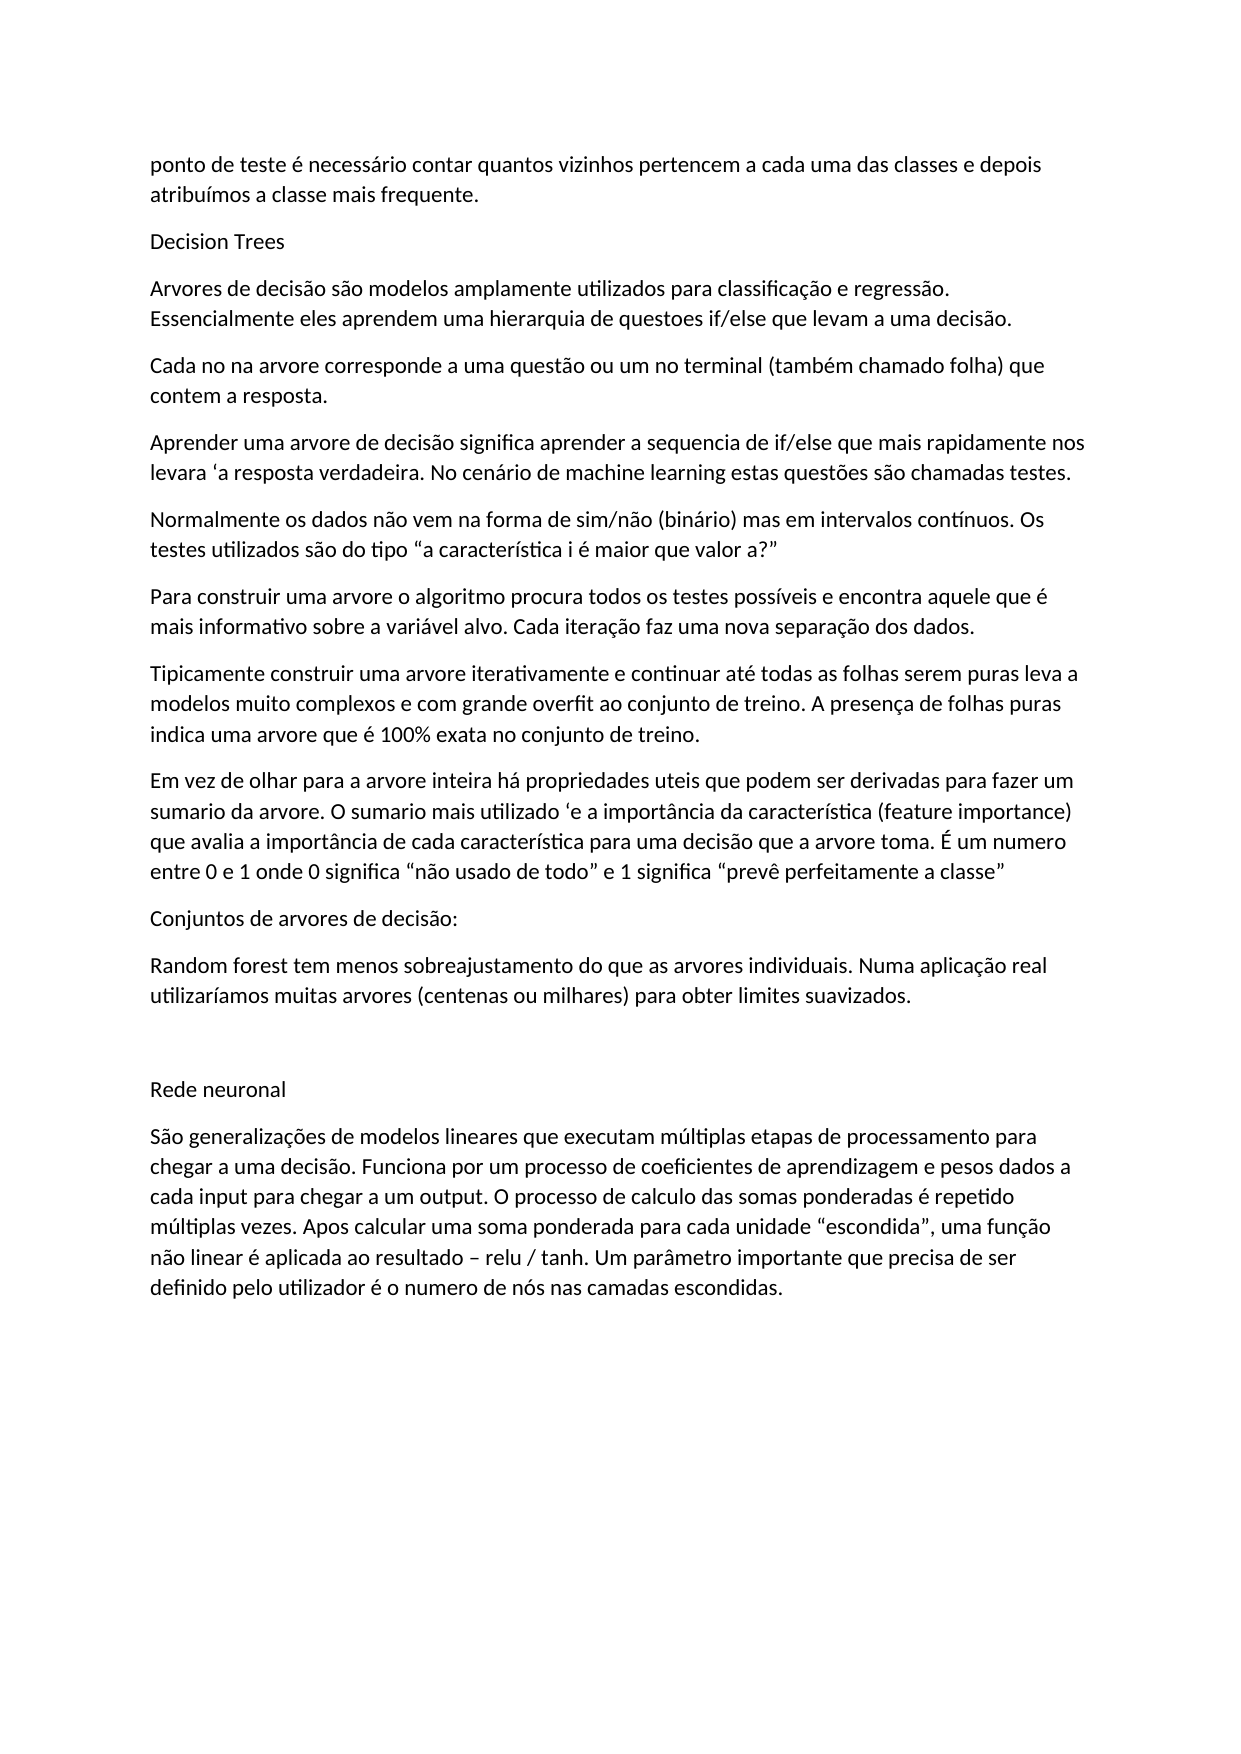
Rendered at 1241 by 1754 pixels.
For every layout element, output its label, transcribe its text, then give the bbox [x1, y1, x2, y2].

text Cada no na arvore corresponde a uma questão ou um no terminal (também chamado folha) que contem a resposta. [150, 351, 1090, 409]
text Random forest tem menos sobreajustamento do que as arvores individuais. Numa aplicação real utilizaríamos muitas arvores (centenas ou milhares) para obter limites suavizados. [150, 951, 1090, 1009]
text Aprender uma arvore de decisão significa aprender a sequencia de if/else que mais rapidamente nos levara ‘a resposta verdadeira. No cenário de machine learning estas questões são chamadas testes. [150, 428, 1090, 486]
text Para construir uma arvore o algoritmo procura todos os testes possíveis e encontra aquele que é mais informativo sobre a variável alvo. Cada iteração faz uma nova separação dos dados. [150, 582, 1090, 641]
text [150, 150, 1090, 208]
text Rede neuronal [150, 1075, 1090, 1103]
text Em vez de olhar para a arvore inteira há propriedades uteis que podem ser derivadas para fazer um sumario da arvore. O sumario mais utilizado ‘e a importância da característica (feature importance) que avalia a importância de cada característica para uma decisão que a arvore toma. É um numero entre 0 e 1 onde 0 significa “não usado de todo” e 1 significa “prevê perfeitamente a classe” [150, 767, 1090, 885]
text Decision Trees [150, 227, 1090, 255]
text Normalmente os dados não vem na forma de sim/não (binário) mas em intervalos contínuos. Os testes utilizados são do tipo “a característica i é maior que valor a?” [150, 505, 1090, 563]
text Arvores de decisão são modelos amplamente utilizados para classificação e regressão. Essencialmente eles aprendem uma hierarquia de questoes if/else que levam a uma decisão. [150, 274, 1090, 332]
text Tipicamente construir uma arvore iterativamente e continuar até todas as folhas serem puras leva a modelos muito complexos e com grande overfit ao conjunto de treino. A presença de folhas puras indica uma arvore que é 100% exata no conjunto de treino. [150, 659, 1090, 748]
text Conjuntos de arvores de decisão: [150, 904, 1090, 932]
text São generalizações de modelos lineares que executam múltiplas etapas de processamento para chegar a uma decisão. Funciona por um processo de coeficientes de aprendizagem e pesos dados a cada input para chegar a um output. O processo de calculo das somas ponderadas é repetido múltiplas vezes. Apos calcular uma soma ponderada para cada unidade “escondida”, uma função não linear é aplicada ao resultado – relu / tanh. Um parâmetro importante que precisa de ser definido pelo utilizador é o numero de nós nas camadas escondidas. [150, 1122, 1090, 1301]
